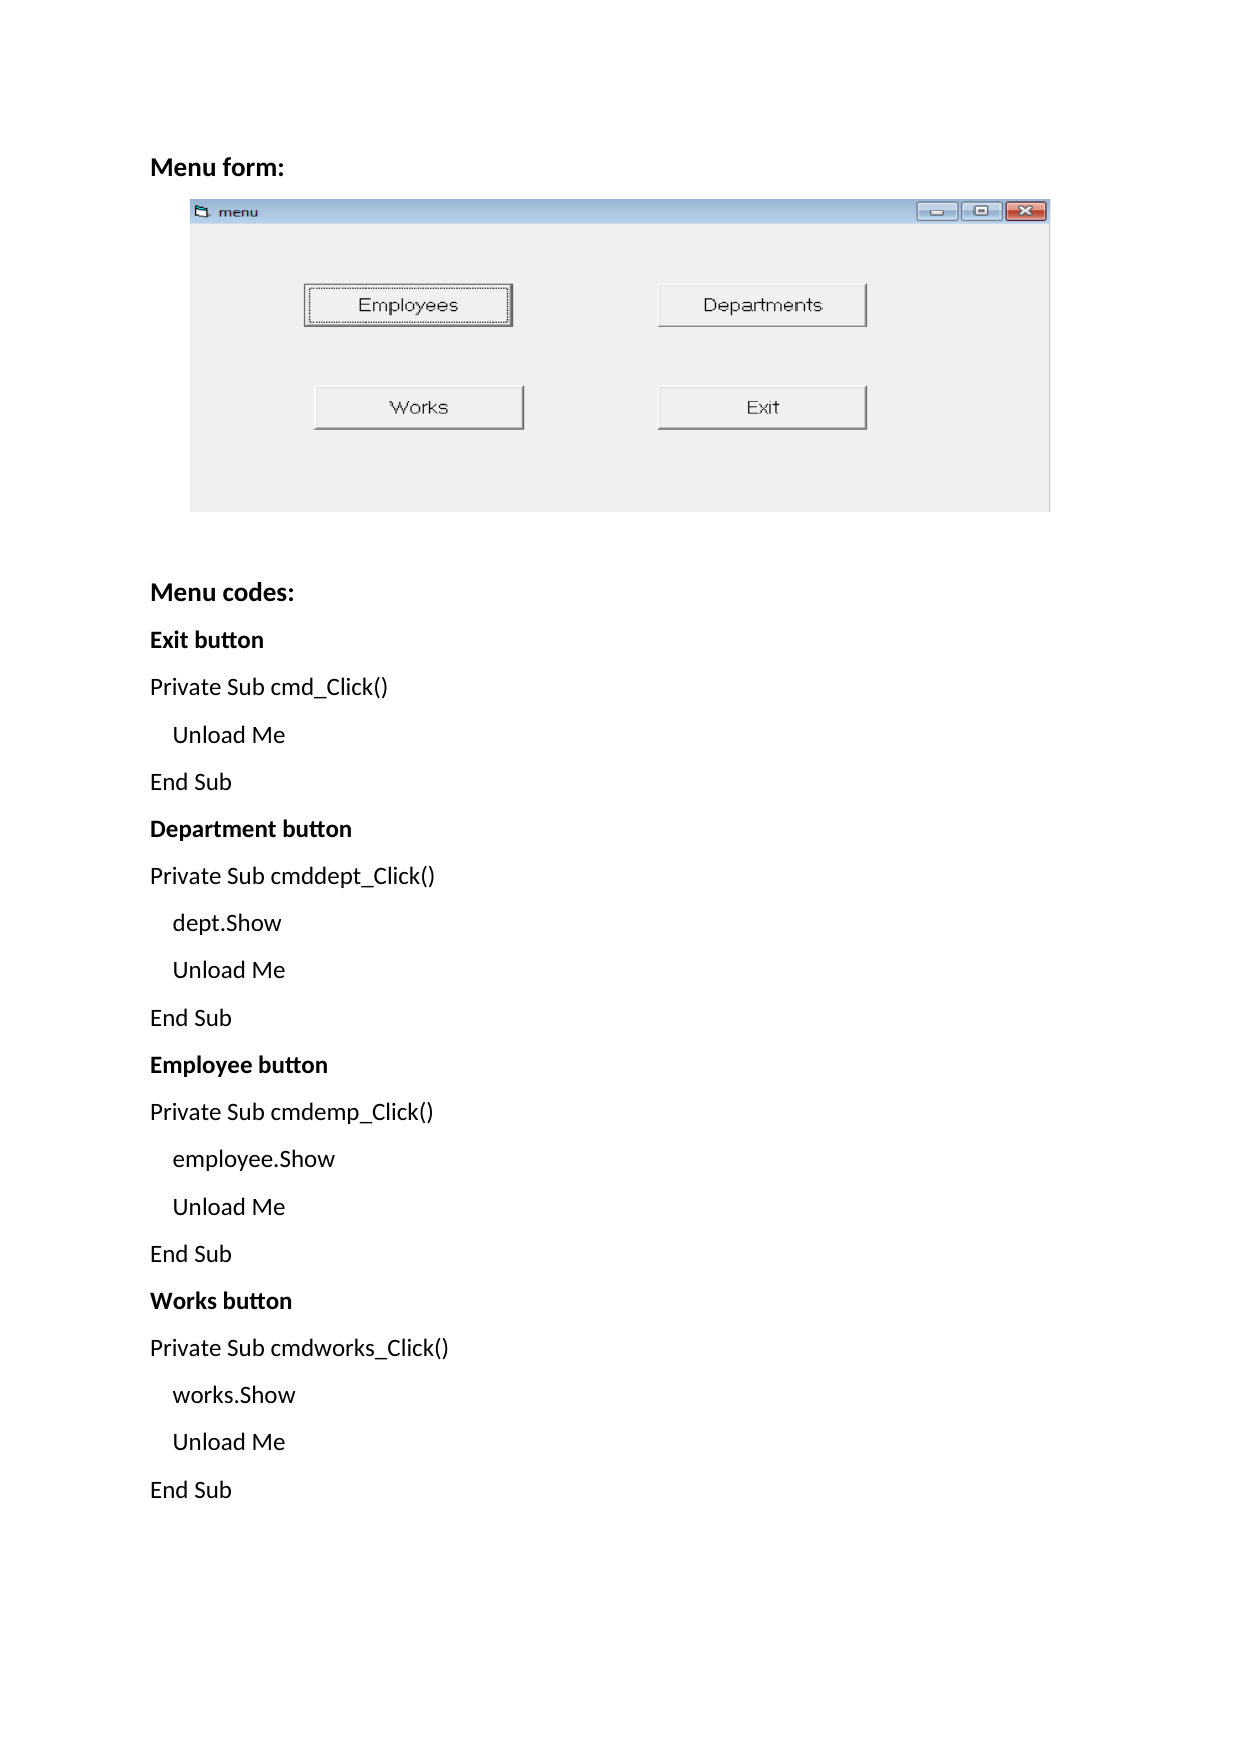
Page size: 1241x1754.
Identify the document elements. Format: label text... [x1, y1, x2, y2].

text End Sub [150, 1474, 1090, 1504]
text End Sub [150, 766, 1090, 796]
text Unload Me [150, 719, 1090, 749]
text End Sub [150, 1002, 1090, 1032]
text Private Sub cmddept_Click() [150, 860, 1090, 891]
text Unload Me [150, 955, 1090, 985]
text Exit button [150, 624, 1090, 655]
text Menu form: [150, 150, 1090, 183]
text Menu codes: [150, 575, 1090, 608]
text dept.Show [150, 907, 1090, 938]
text Department button [150, 813, 1090, 844]
text Works button [150, 1285, 1090, 1316]
text Private Sub cmdworks_Click() [150, 1332, 1090, 1363]
text Private Sub cmd_Click() [150, 672, 1090, 702]
text works.Show [150, 1379, 1090, 1410]
text Unload Me [150, 1191, 1090, 1221]
text Private Sub cmdemp_Click() [150, 1096, 1090, 1127]
text employee.Show [150, 1143, 1090, 1174]
text Employee button [150, 1049, 1090, 1079]
picture [189, 199, 1051, 512]
text End Sub [150, 1238, 1090, 1268]
text Unload Me [150, 1427, 1090, 1457]
